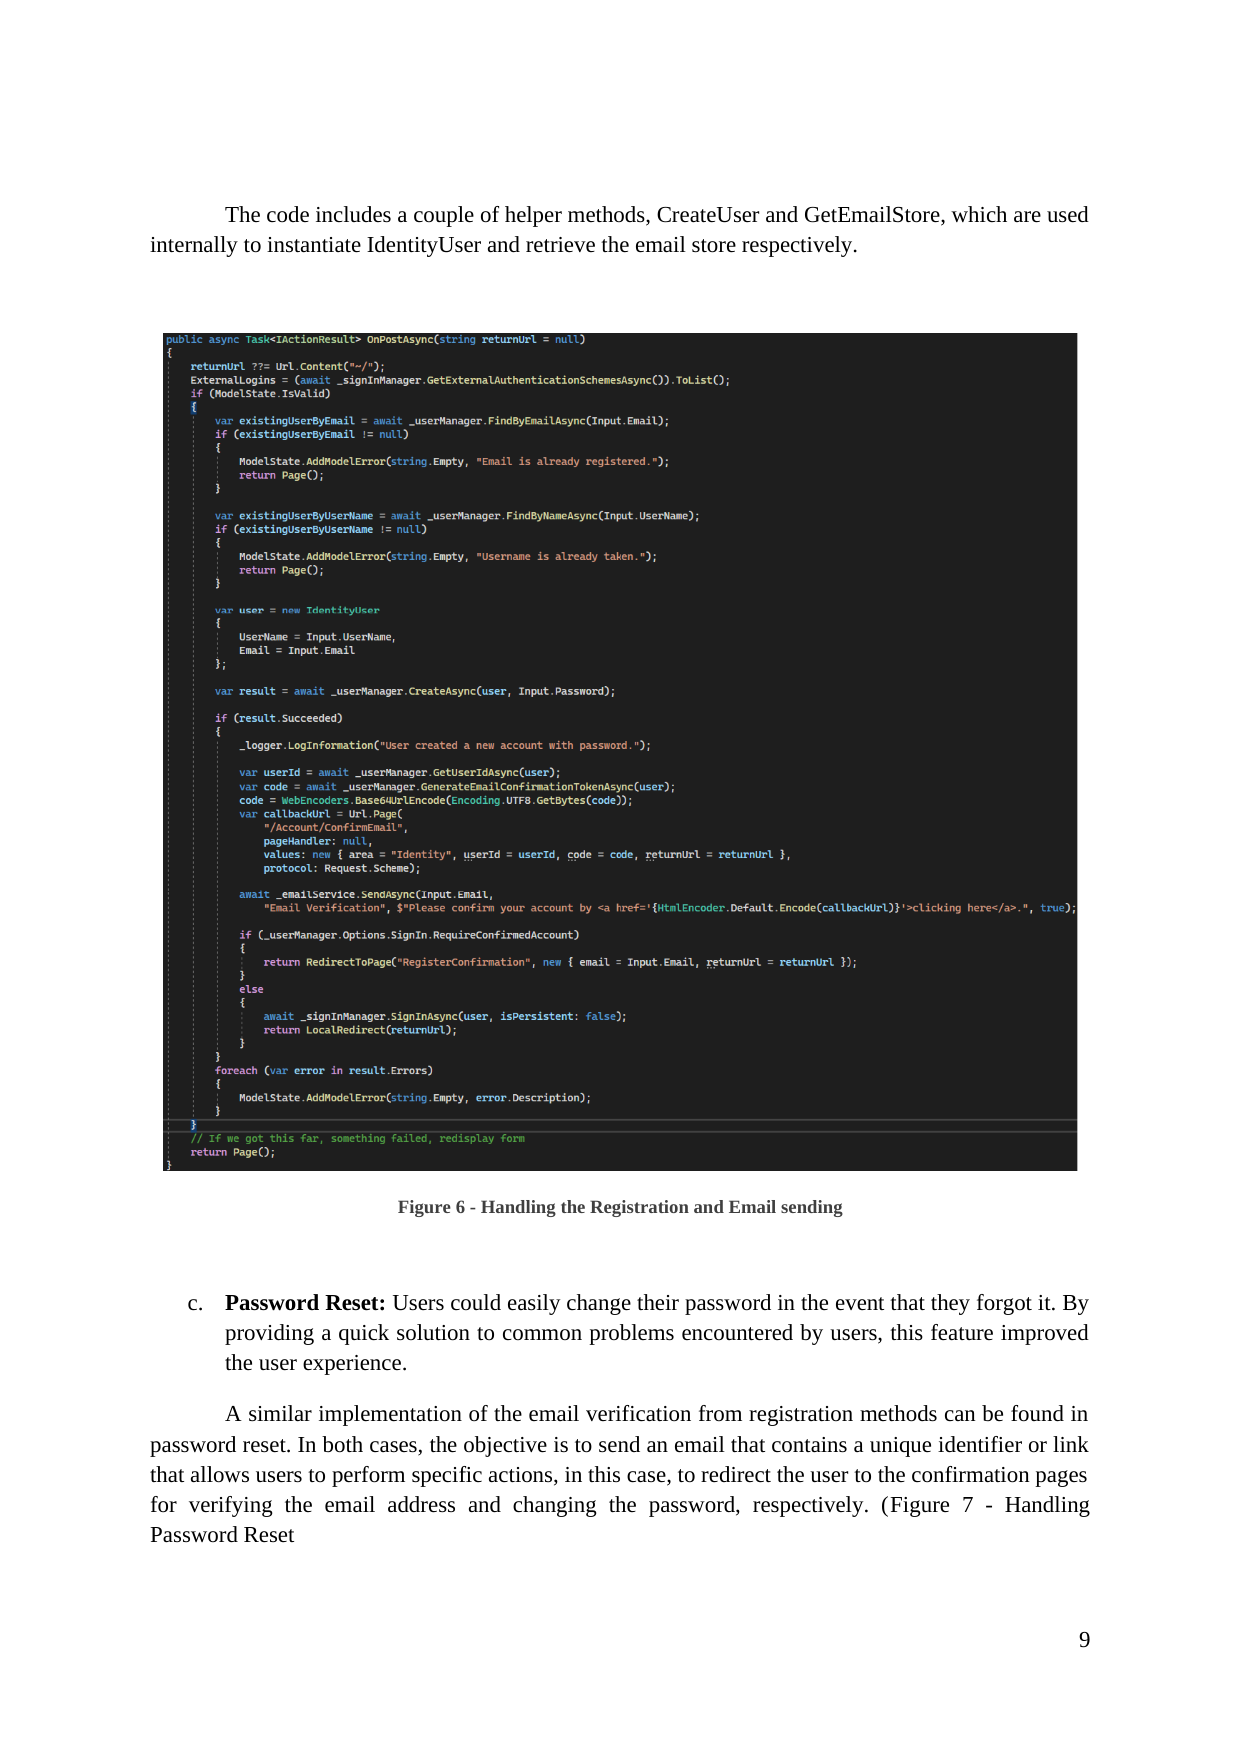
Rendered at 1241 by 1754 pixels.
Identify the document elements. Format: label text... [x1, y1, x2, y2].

list Password Reset: Users could easily change their password in the event that they forgot it. By providing a quick solution to common problems encountered by users, this feature improved the user experience. [187, 1289, 1090, 1376]
text A similar implementation of the email verification from registration methods can be found in password reset. In both cases, the objective is to send an email that contains a unique identifier or link that allows users to perform specific actions, in this case, to redirect the user to the confirmation pages for verifying the email address and changing the password, respectively. (Figure 7) [150, 1400, 1090, 1548]
text Figure 6 - Handling the Registration and Email sending [150, 1196, 1090, 1217]
picture [163, 333, 1078, 1171]
text The code includes a couple of helper methods, CreateUser and GetEmailStore, which are used internally to instantiate IdentityUser and retrieve the email store respectively. [150, 201, 1090, 258]
